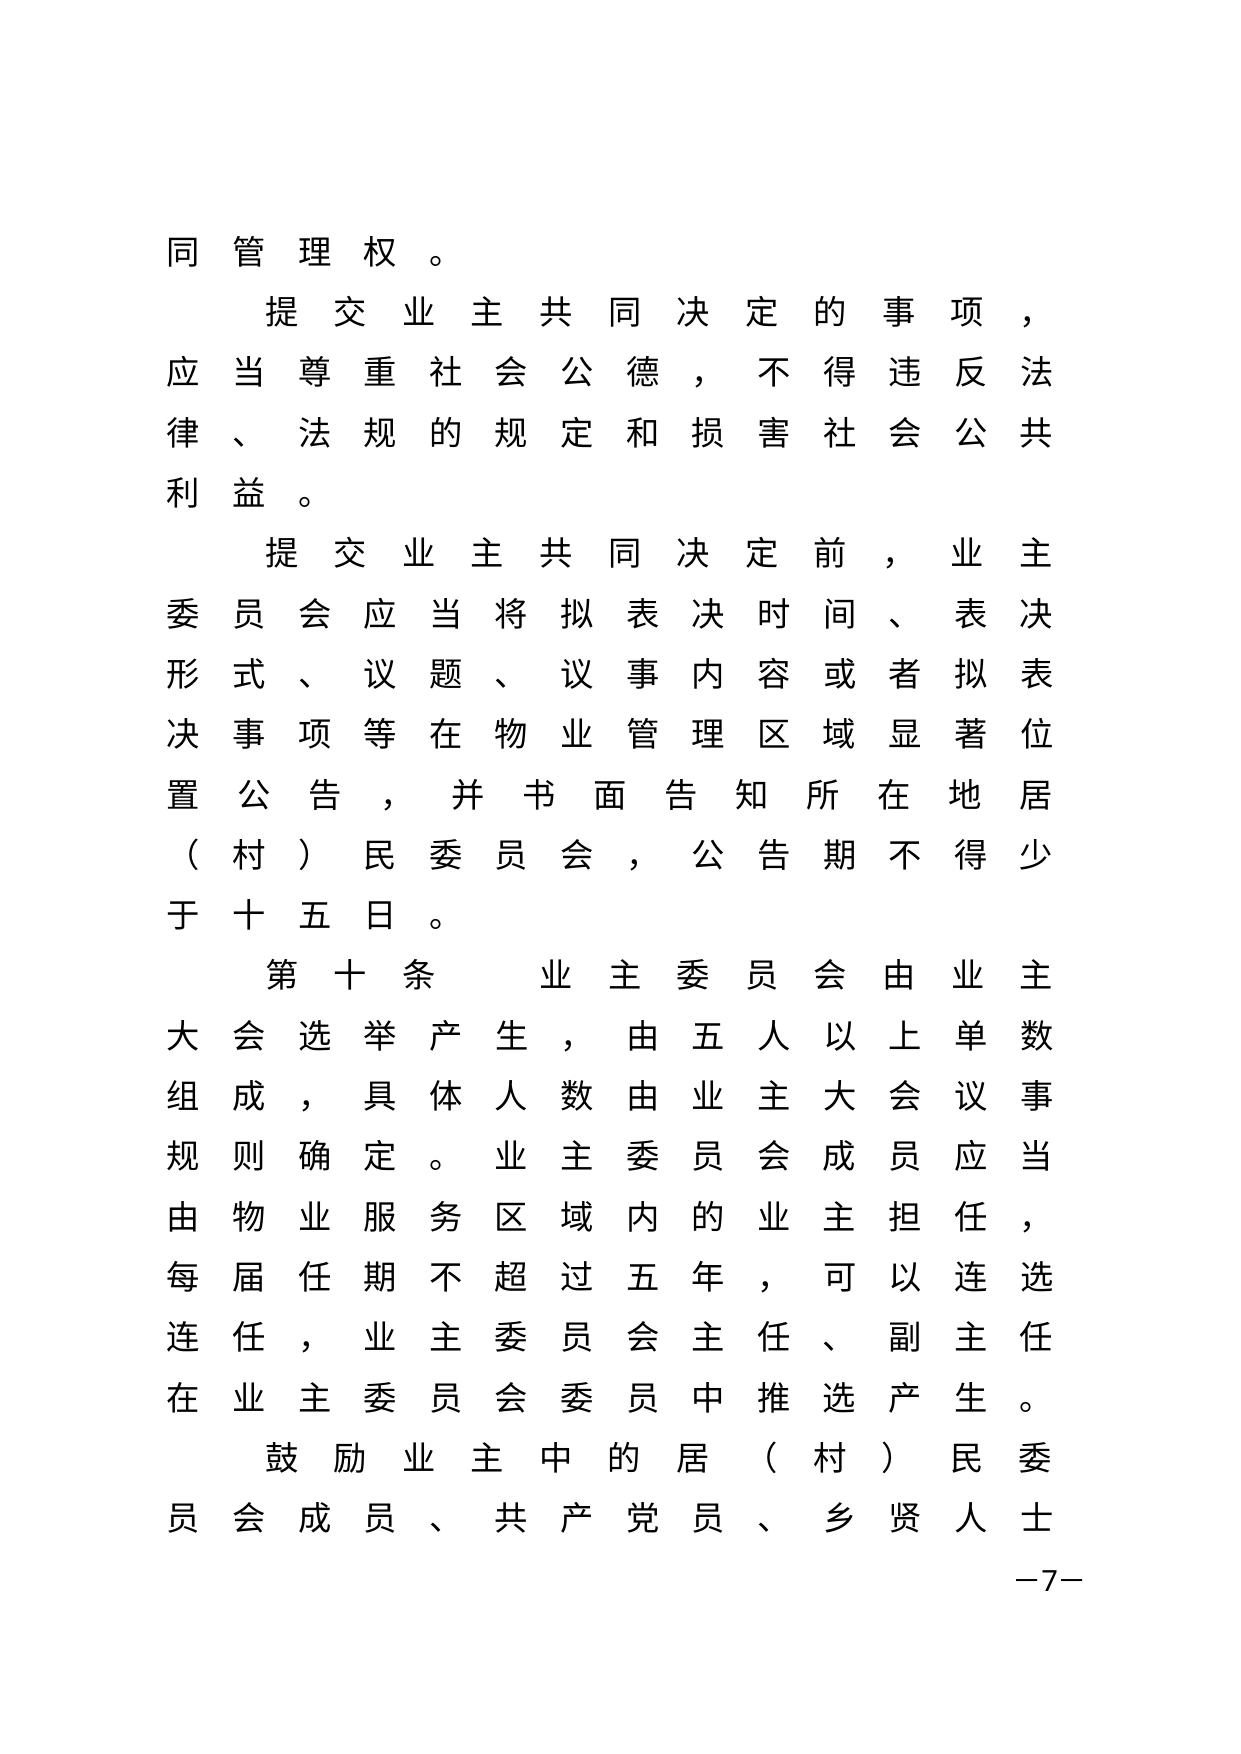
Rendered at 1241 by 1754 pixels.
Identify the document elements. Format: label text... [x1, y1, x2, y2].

text 提交业主共同决定前，业主委员会应当将拟表决时间、表决形式、议题、议事内容或者拟表决事项等在物业管理区域显著位置公告，并书面告知所在地居（村）民委员会，公告期不得少于十五日。 [167, 521, 1085, 943]
text 鼓励业主中的居（村）民委员会成员、共产党员、乡贤人士及热心、有能力的青年通过法定程序担任业主委员会成员。 [167, 1426, 1085, 1546]
text 第十条 业主委员会由业主大会选举产生，由五人以上单数组成，具体人数由业主大会议事规则确定。业主委员会成员应当由物业服务区域内的业主担任，每届任期不超过五年，可以连选连任，业主委员会主任、副主任在业主委员会委员中推选产生。 [167, 943, 1085, 1426]
text 第九条 业主大会由物业管理区域内全体业主组成。业主总人数较少且经全体业主一致同意不设立业主大会的，由业主共同履行业主大会、业主委员会职责。业主可以书面委托由其推选的业主代表在一定期限内代其行使共同管理权。 [167, 219, 1085, 280]
text 提交业主共同决定的事项，应当尊重社会公德，不得违反法律、法规的规定和损害社会公共利益。 [167, 280, 1085, 521]
